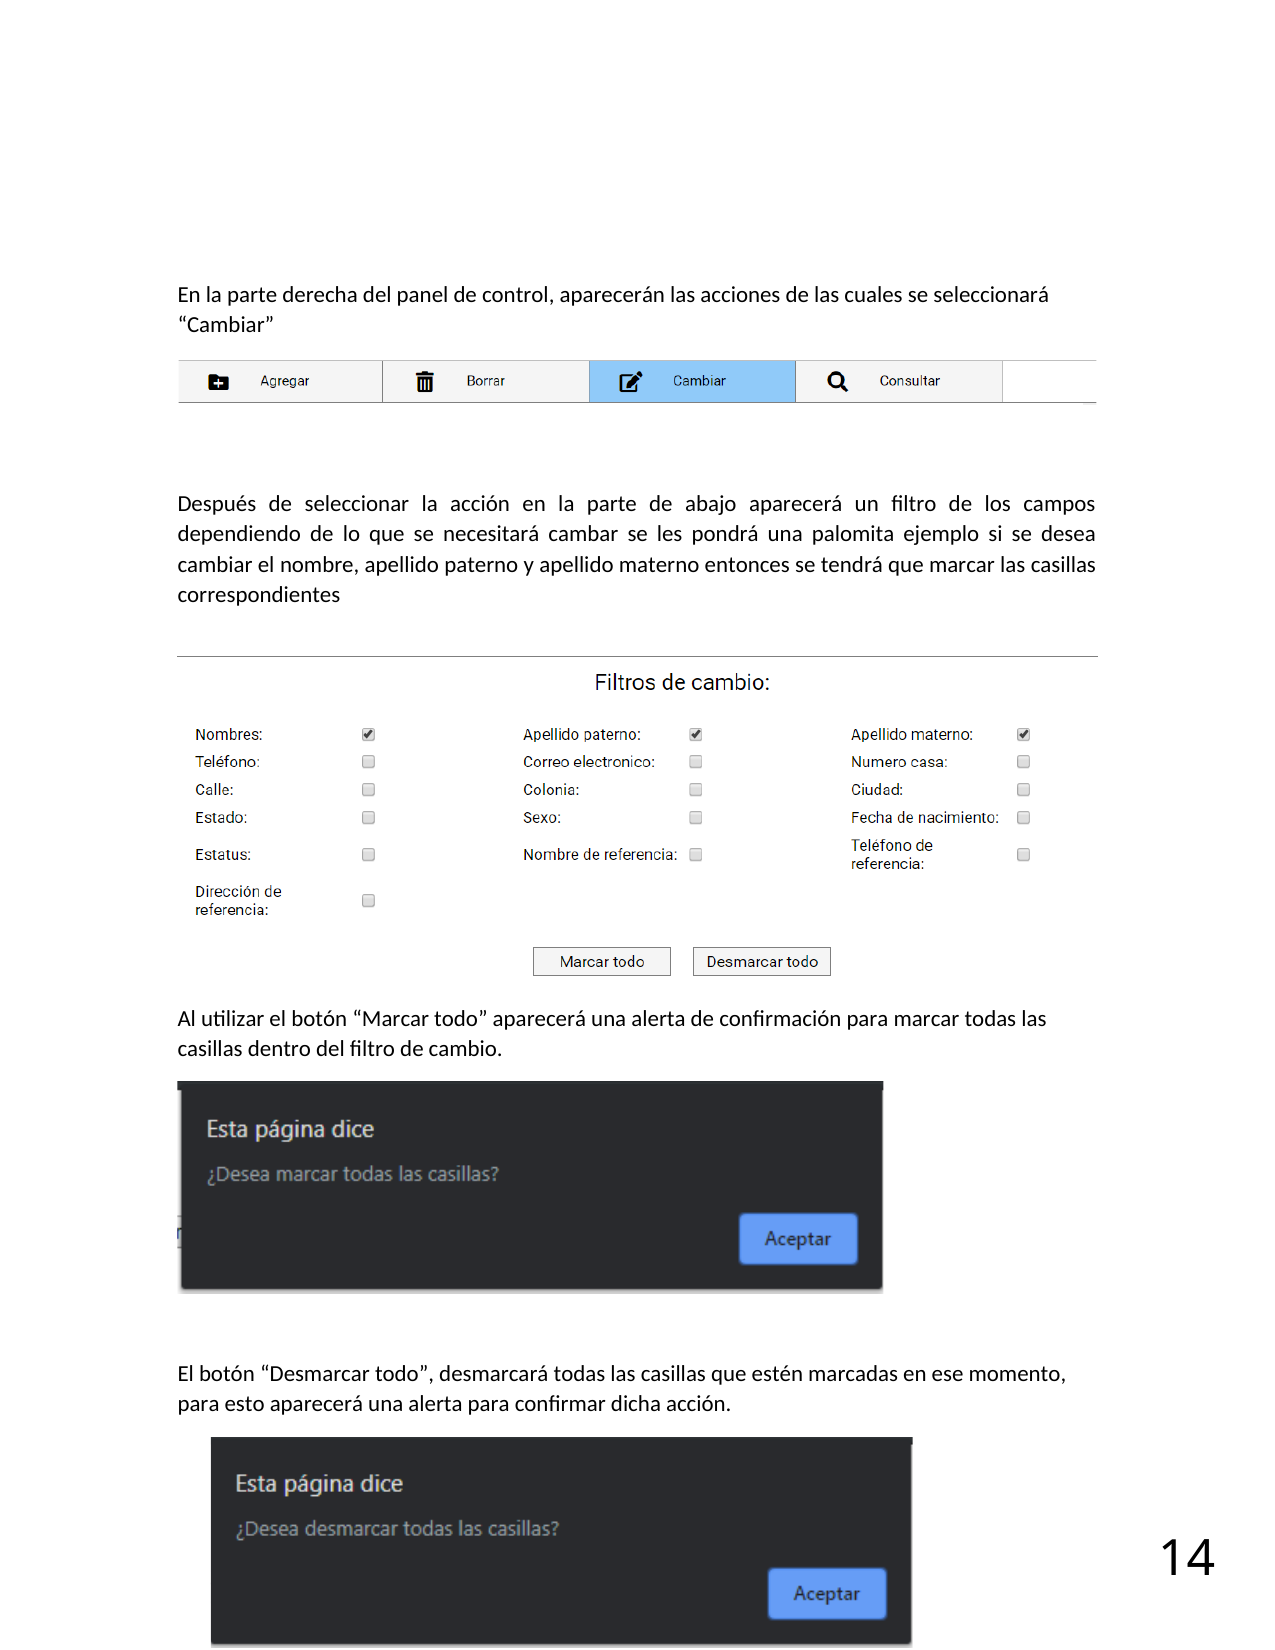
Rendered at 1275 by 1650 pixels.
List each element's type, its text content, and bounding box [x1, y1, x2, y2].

text En la parte inferior del “filtro de cambio” aparecerá un formulario donde solamente se podrá escribir en los campos que previamente se seleccionaron en el “filtro de cambio”, en este caso tomando el ejemplo anterior solo están habilitados los campos de nombre, apellido paterno, y apellido materno. [177, 1183, 1098, 1332]
text (El campo del RFC del cliente es obligatorio) [177, 1351, 1098, 1379]
picture [177, 177, 1098, 506]
text El botón “Desmarcar todo”, desmarcará todas las casillas que estén marcadas en ese momento, para esto aparecerá una alerta para confirmar dicha acción. [177, 880, 1098, 938]
picture [209, 958, 912, 1169]
picture [177, 602, 884, 815]
text Al utilizar el botón “Marcar todo” aparecerá una alerta de confirmación para marcar todas las casillas dentro del filtro de cambio. [177, 525, 1098, 583]
